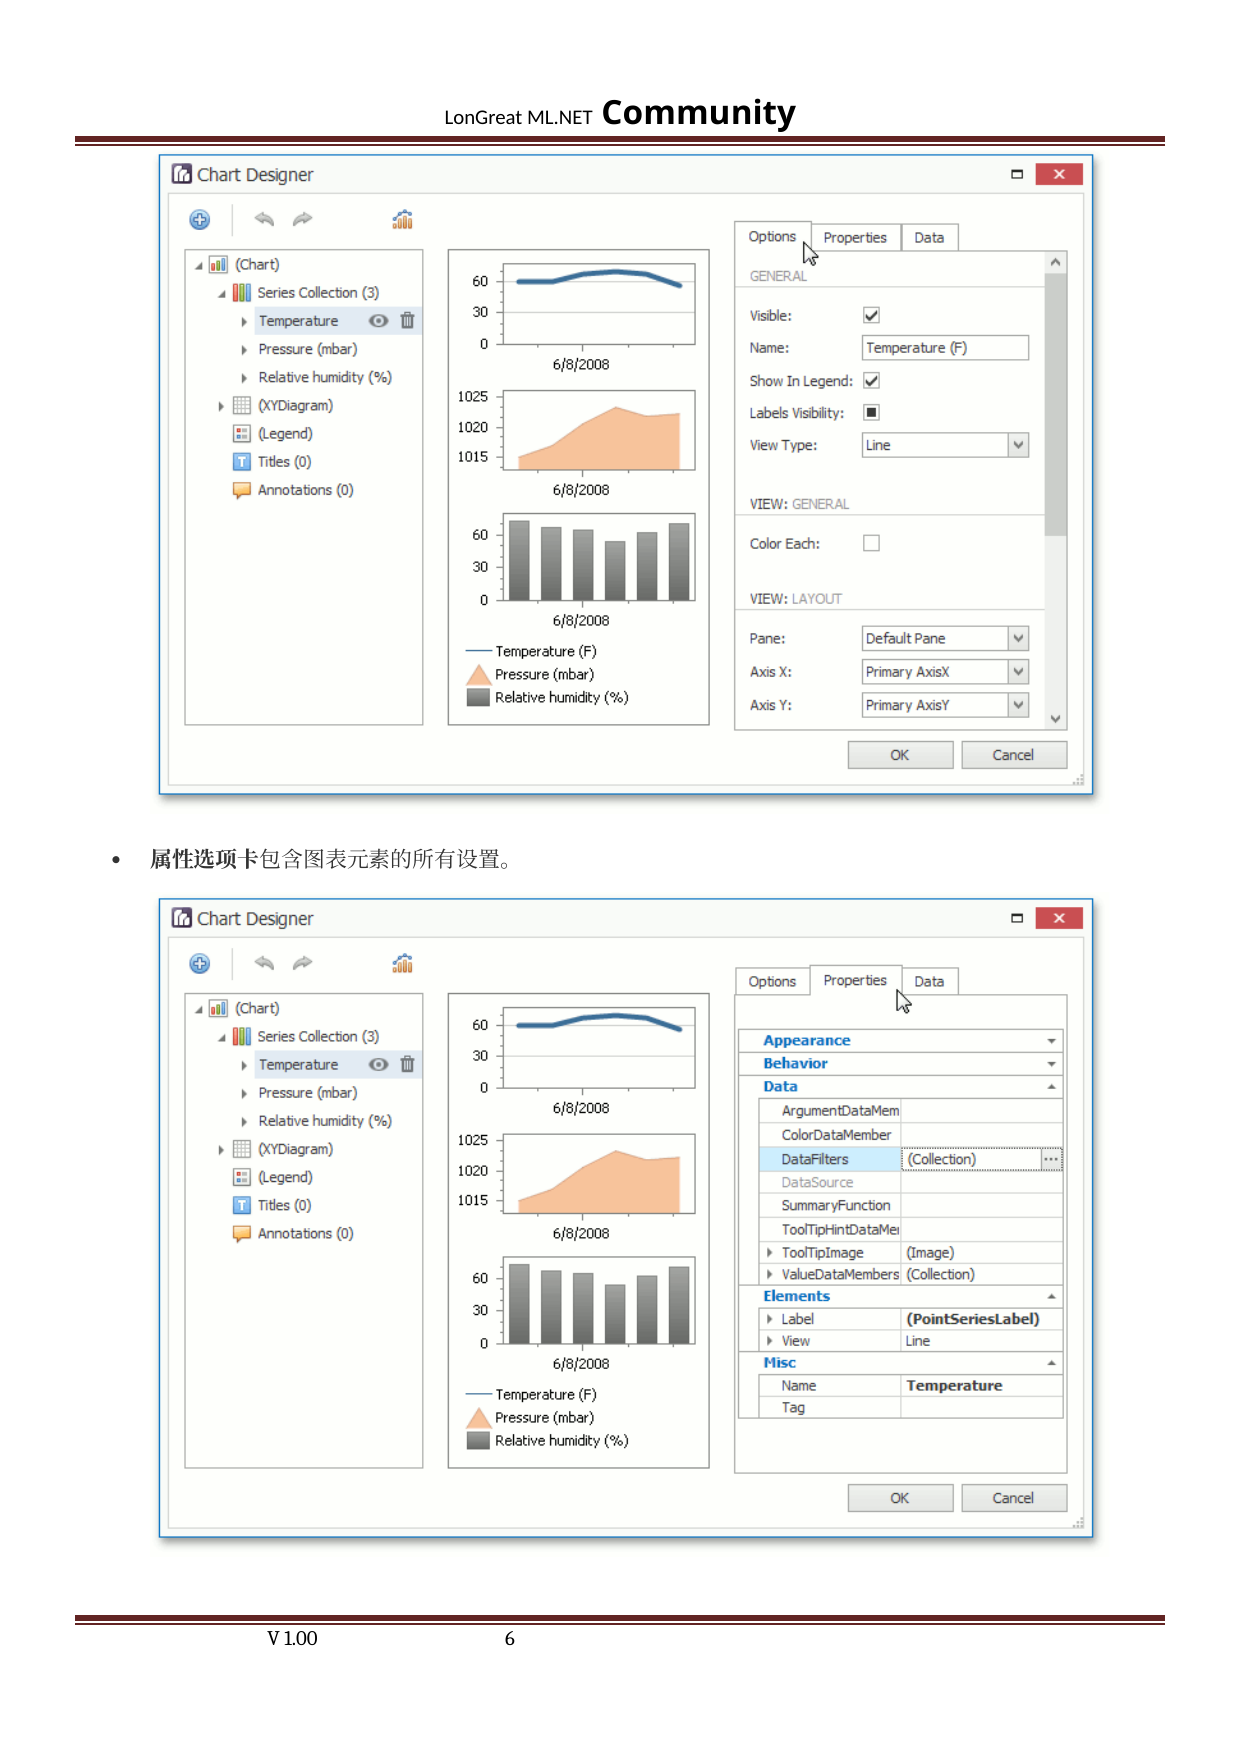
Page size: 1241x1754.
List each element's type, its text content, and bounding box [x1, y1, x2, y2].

picture [150, 892, 1110, 1557]
picture [150, 149, 1110, 814]
list 属性选项卡包含图表元素的所有设置。 [112, 840, 1165, 877]
